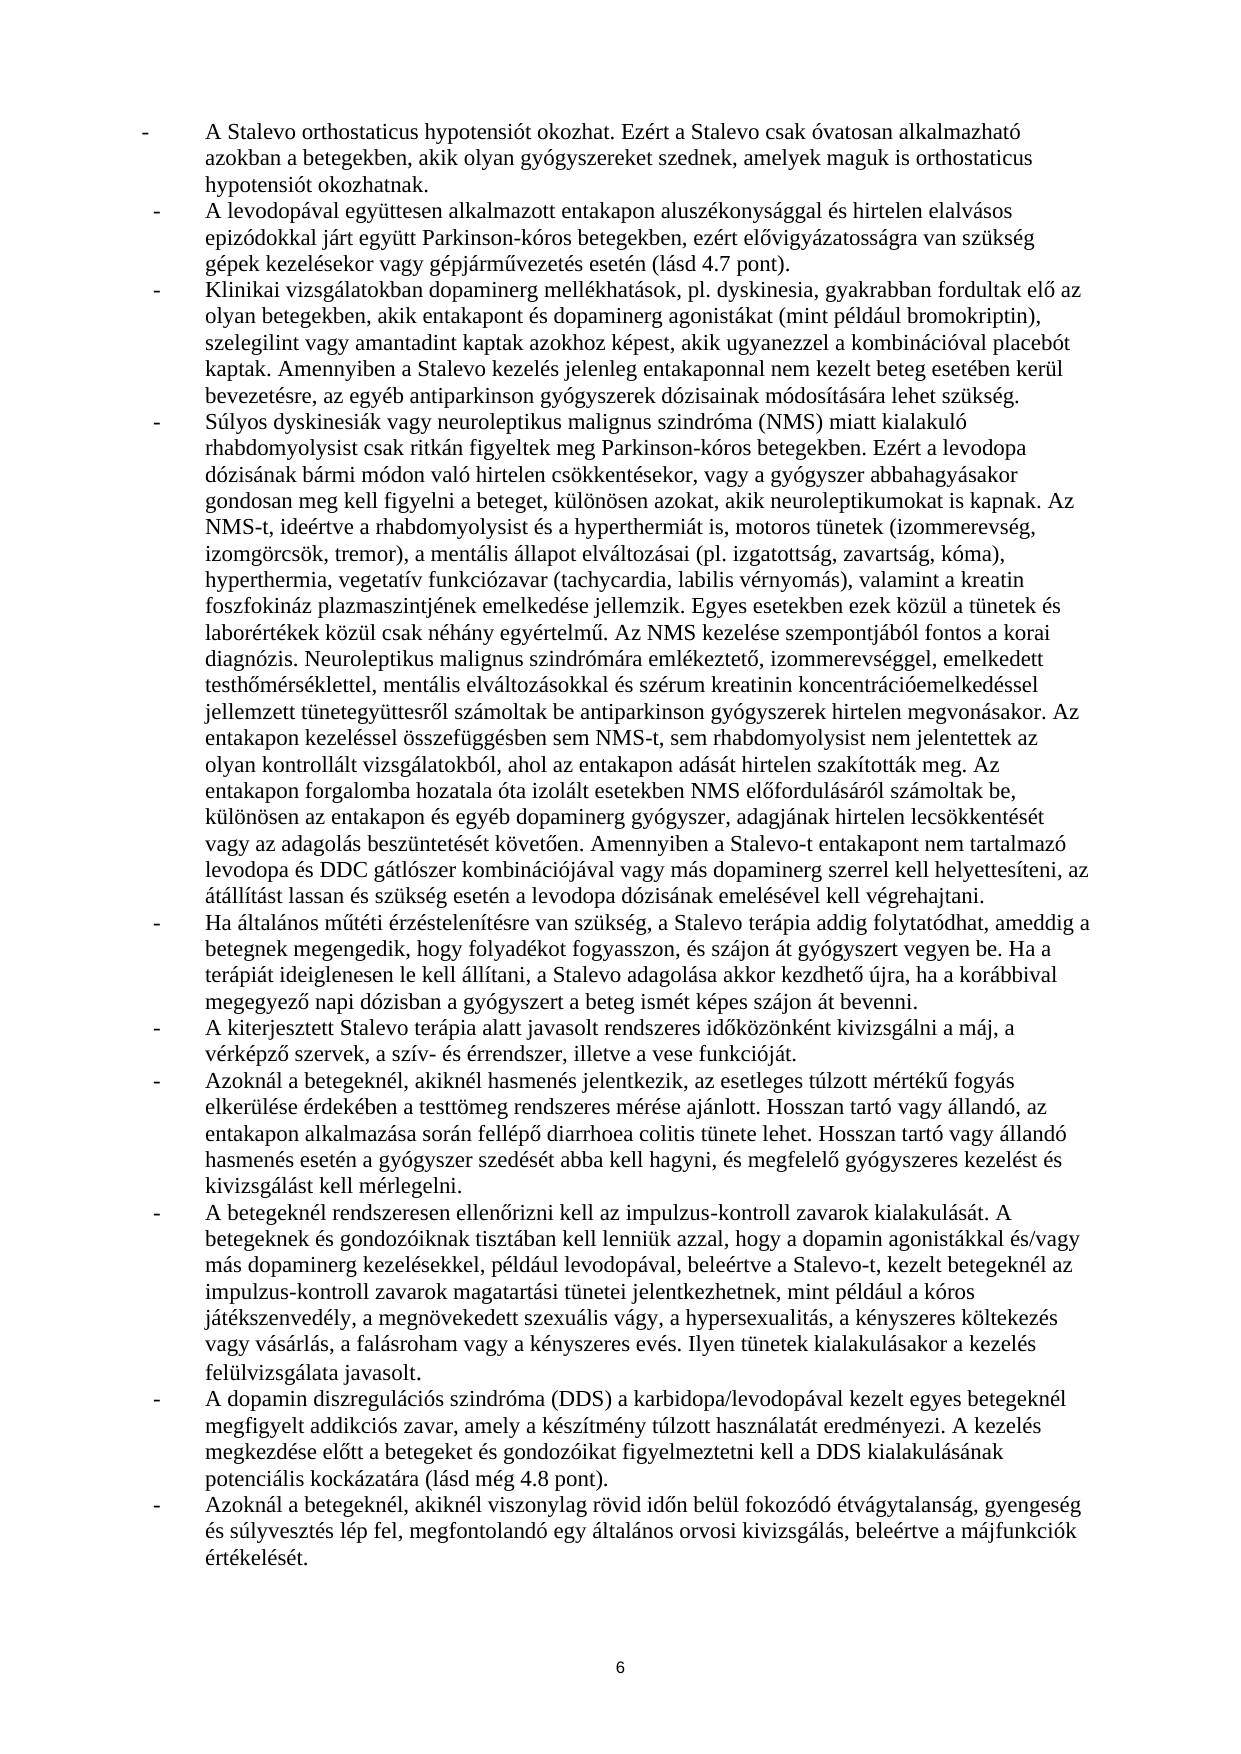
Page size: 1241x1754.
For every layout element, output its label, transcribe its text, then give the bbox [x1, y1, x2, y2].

list A kiterjesztett Stalevo terápia alatt javasolt rendszeres időközönként kivizsgálni a máj, a vérképző szervek, a szív- és érrendszer, illetve a vese funkcióját. [153, 1014, 1093, 1067]
list A betegeknél rendszeresen ellenőrizni kell az impulzus-kontroll zavarok kialakulását. A betegeknek és gondozóiknak tisztában kell lenniük azzal, hogy a dopamin agonistákkal és/vagy más dopaminerg kezelésekkel, például levodopával, beleértve a Stalevo-t, kezelt betegeknél az impulzus-kontroll zavarok magatartási tünetei jelentkezhetnek, mint például a kóros játékszenvedély, a megnövekedett szexuális vágy, a hypersexualitás, a kényszeres költekezés vagy vásárlás, a falásroham vagy a kényszeres evés. Ilyen tünetek kialakulásakor a kezelés felülvizsgálata javasolt. [153, 1199, 1093, 1386]
list A levodopával együttesen alkalmazott entakapon aluszékonysággal és hirtelen elalvásos epizódokkal járt együtt Parkinson-kóros betegekben, ezért elővigyázatosságra van szükség gépek kezelésekor vagy gépjárművezetés esetén (lásd 4.7 pont). [153, 197, 1093, 276]
list Ha általános műtéti érzéstelenítésre van szükség, a Stalevo terápia addig folytatódhat, ameddig a betegnek megengedik, hogy folyadékot fogyasszon, és szájon át gyógyszert vegyen be. Ha a terápiát ideiglenesen le kell állítani, a Stalevo adagolása akkor kezdhető újra, ha a korábbival megegyező napi dózisban a gyógyszert a beteg ismét képes szájon át bevenni. [153, 909, 1093, 1014]
list Azoknál a betegeknél, akiknél viszonylag rövid időn belül fokozódó étvágytalanság, gyengeség és súlyvesztés lép fel, megfontolandó egy általános orvosi kivizsgálás, beleértve a májfunkciók értékelését. [153, 1491, 1093, 1570]
list Azoknál a betegeknél, akiknél hasmenés jelentkezik, az esetleges túlzott mértékű fogyás elkerülése érdekében a testtömeg rendszeres mérése ajánlott. Hosszan tartó vagy állandó, az entakapon alkalmazása során fellépő diarrhoea colitis tünete lehet. Hosszan tartó vagy állandó hasmenés esetén a gyógyszer szedését abba kell hagyni, és megfelelő gyógyszeres kezelést és kivizsgálást kell mérlegelni. [153, 1067, 1093, 1199]
list A dopamin diszregulációs szindróma (DDS) a karbidopa/levodopával kezelt egyes betegeknél megfigyelt addikciós zavar, amely a készítmény túlzott használatát eredményezi. A kezelés megkezdése előtt a betegeket és gondozóikat figyelmeztetni kell a DDS kialakulásának potenciális kockázatára (lásd még 4.8 pont). [153, 1386, 1093, 1491]
list A Stalevo orthostaticus hypotensiót okozhat. Ezért a Stalevo csak óvatosan alkalmazható azokban a betegekben, akik olyan gyógyszereket szednek, amelyek maguk is orthostaticus hypotensiót okozhatnak. [141, 118, 1093, 197]
list Klinikai vizsgálatokban dopaminerg mellékhatások, pl. dyskinesia, gyakrabban fordultak elő az olyan betegekben, akik entakapont és dopaminerg agonistákat (mint például bromokriptin), szelegilint vagy amantadint kaptak azokhoz képest, akik ugyanezzel a kombinációval placebót kaptak. Amennyiben a Stalevo kezelés jelenleg entakaponnal nem kezelt beteg esetében kerül bevezetésre, az egyéb antiparkinson gyógyszerek dózisainak módosítására lehet szükség. [153, 276, 1093, 408]
list Súlyos dyskinesiák vagy neuroleptikus malignus szindróma (NMS) miatt kialakuló rhabdomyolysist csak ritkán figyeltek meg Parkinson-kóros betegekben. Ezért a levodopa dózisának bármi módon való hirtelen csökkentésekor, vagy a gyógyszer abbahagyásakor gondosan meg kell figyelni a beteget, különösen azokat, akik neuroleptikumokat is kapnak. Az NMS-t, ideértve a rhabdomyolysist és a hyperthermiát is, motoros tünetek (izommerevség, izomgörcsök, tremor), a mentális állapot elváltozásai (pl. izgatottság, zavartság, kóma), hyperthermia, vegetatív funkciózavar (tachycardia, labilis vérnyomás), valamint a kreatin foszfokináz plazmaszintjének emelkedése jellemzik. Egyes esetekben ezek közül a tünetek és laborértékek közül csak néhány egyértelmű. Az NMS kezelése szempontjából fontos a korai diagnózis. Neuroleptikus malignus szindrómára emlékeztető, izommerevséggel, emelkedett testhőmérséklettel, mentális elváltozásokkal és szérum kreatinin koncentrációemelkedéssel jellemzett tünetegyüttesről számoltak be antiparkinson gyógyszerek hirtelen megvonásakor. Az entakapon kezeléssel összefüggésben sem NMS-t, sem rhabdomyolysist nem jelentettek az olyan kontrollált vizsgálatokból, ahol az entakapon adását hirtelen szakították meg. Az entakapon forgalomba hozatala óta izolált esetekben NMS előfordulásáról számoltak be, különösen az entakapon és egyéb dopaminerg gyógyszer, adagjának hirtelen lecsökkentését vagy az adagolás beszüntetését követően. Amennyiben a Stalevo-t entakapont nem tartalmazó levodopa és DDC gátlószer kombinációjával vagy más dopaminerg szerrel kell helyettesíteni, az átállítást lassan és szükség esetén a levodopa dózisának emelésével kell végrehajtani. [153, 408, 1093, 909]
